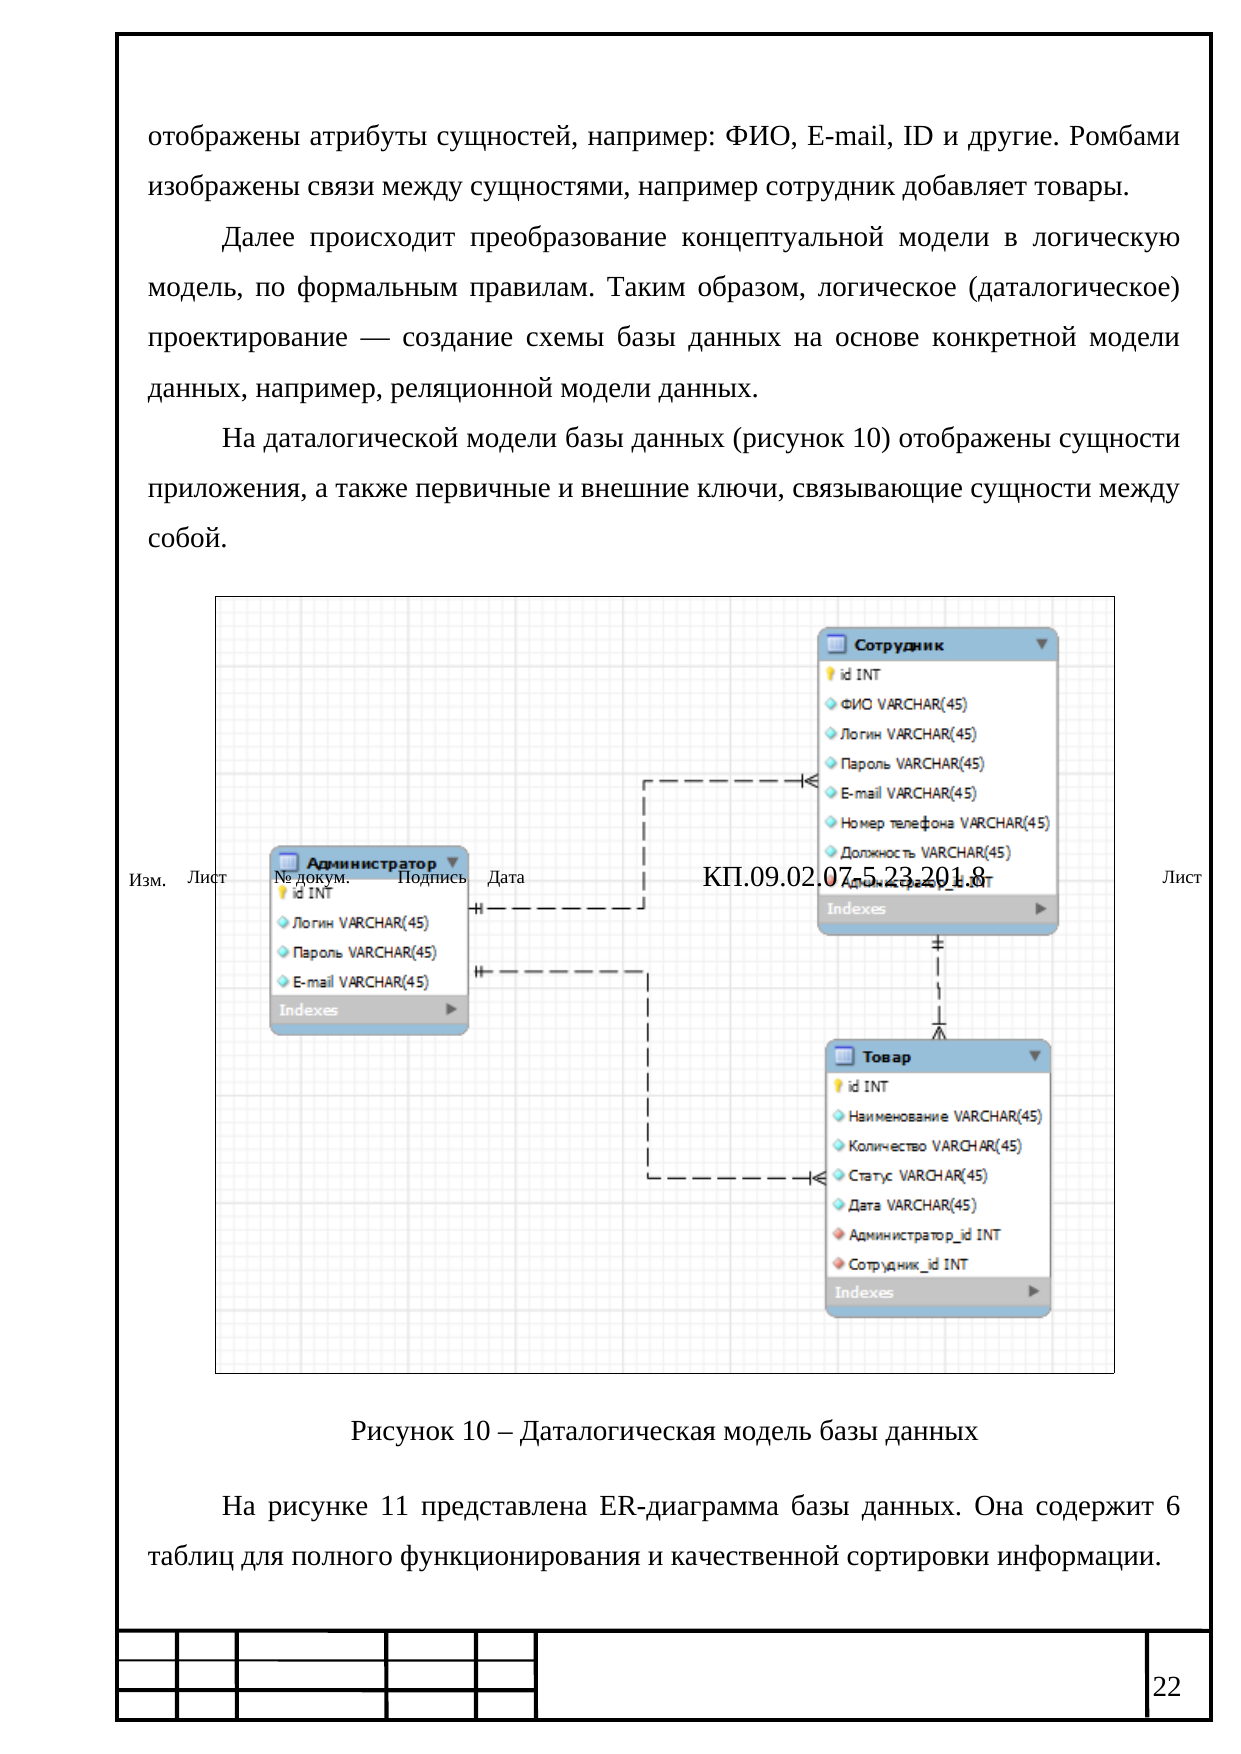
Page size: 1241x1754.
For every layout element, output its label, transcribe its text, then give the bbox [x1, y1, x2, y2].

text Далее происходит преобразование концептуальной модели в логическую модель, по формальным правилам. Таким образом, логическое (даталогическое) проектирование — создание схемы базы данных на основе конкретной модели данных, например, реляционной модели данных. [148, 219, 1181, 403]
picture [216, 597, 1114, 1373]
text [148, 118, 1181, 202]
text Рисунок 10 – Даталогическая модель базы данных [148, 1413, 1181, 1446]
text На рисунке 11 представлена ER-диаграмма базы данных. Она содержит 6 таблиц для полного функционирования и качественной сортировки информации. [148, 1488, 1181, 1572]
text На даталогической модели базы данных (рисунок 10) отображены сущности приложения, а также первичные и внешние ключи, связывающие сущности между собой. [148, 420, 1181, 554]
